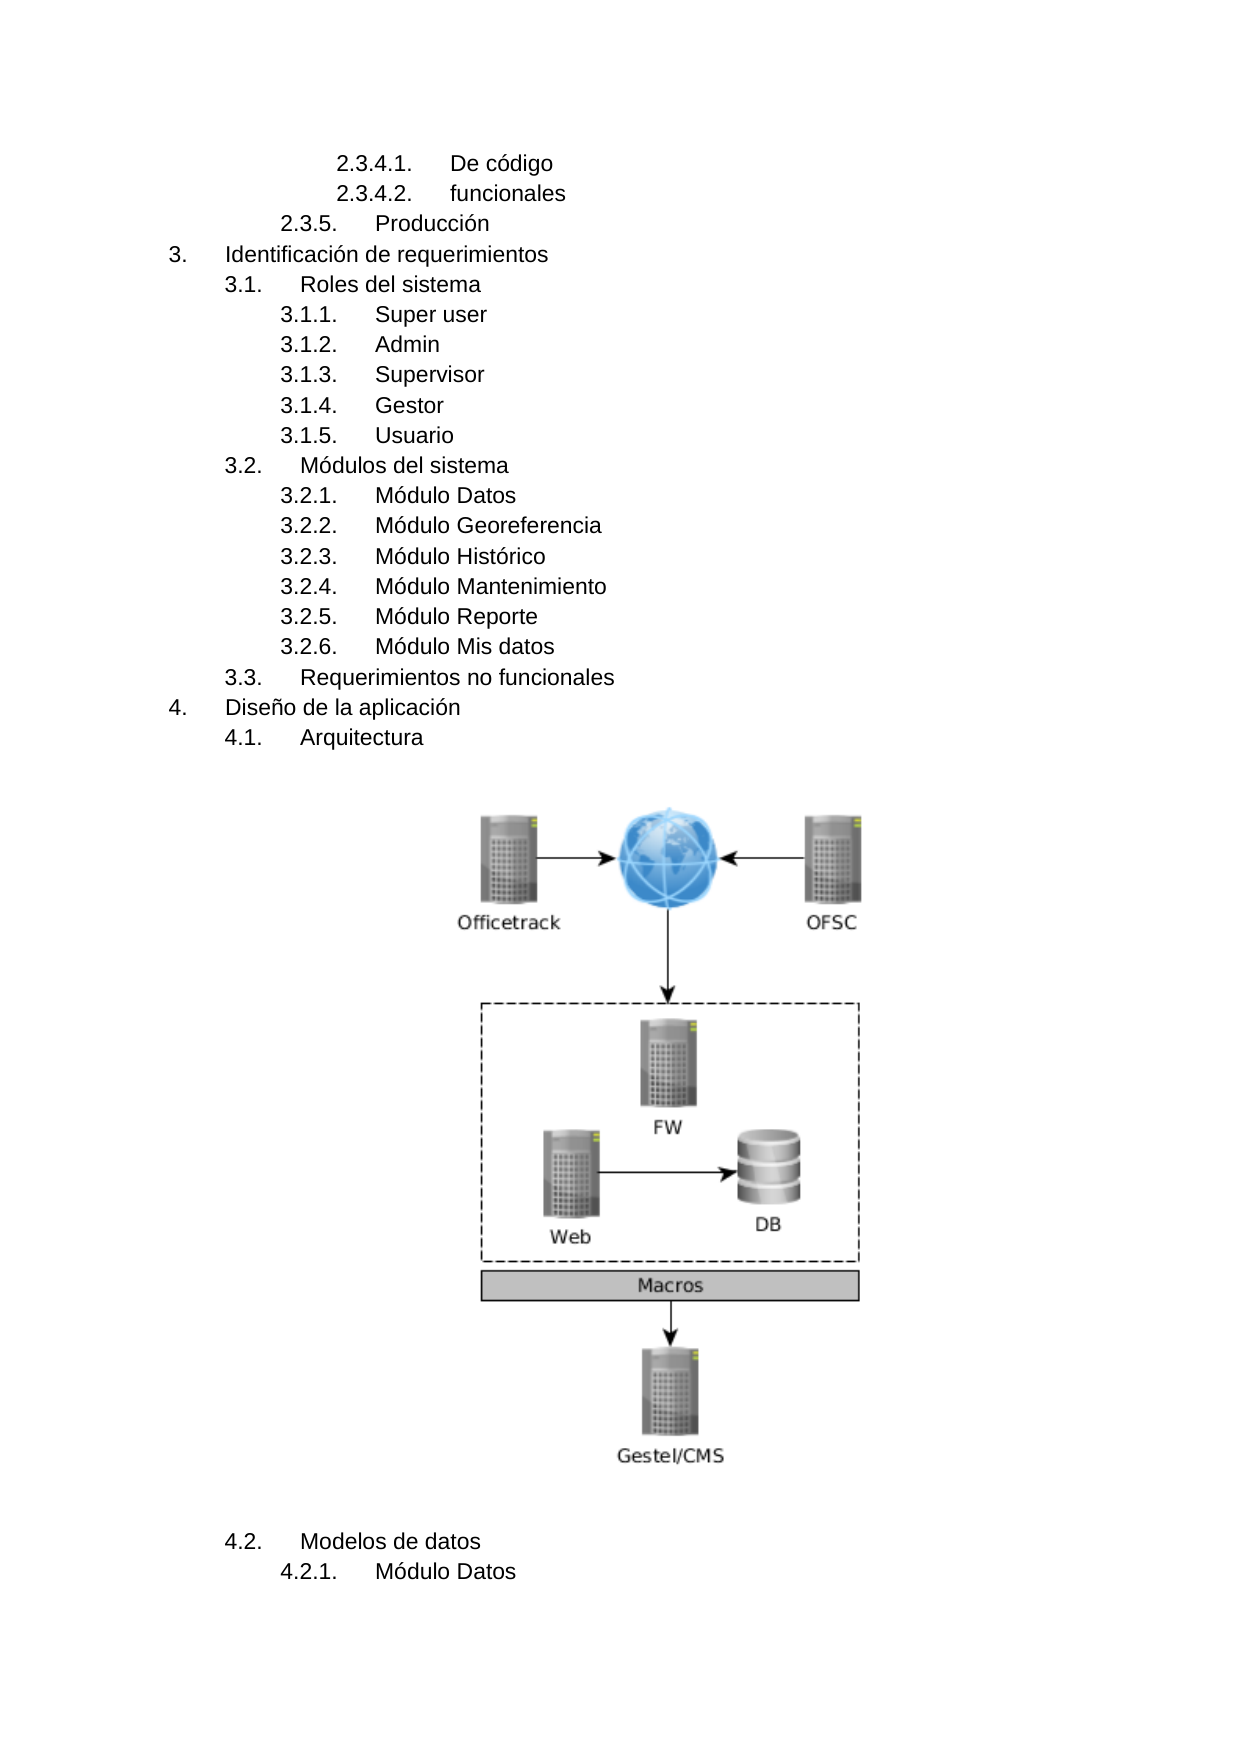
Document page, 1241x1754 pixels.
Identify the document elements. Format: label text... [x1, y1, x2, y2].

list Módulo Georeferencia [337, 512, 1090, 539]
list Módulo Datos [337, 1558, 1090, 1584]
list Módulos del sistema [262, 452, 1090, 478]
list Admin [337, 331, 1090, 358]
list Identificación de requerimientos [187, 241, 1090, 267]
list funcionales [412, 180, 1090, 207]
list Modelos de datos [262, 1528, 1090, 1554]
list Super user [337, 301, 1090, 327]
list Requerimientos no funcionales [262, 663, 1090, 690]
list Roles del sistema [262, 271, 1090, 297]
list Módulo Datos [337, 482, 1090, 509]
list Usuario [337, 422, 1090, 448]
list Módulo Reporte [337, 603, 1090, 629]
list Producción [337, 210, 1090, 237]
list Supervisor [337, 361, 1090, 388]
list De código [412, 150, 1090, 176]
picture [431, 784, 885, 1494]
list Módulo Histórico [337, 543, 1090, 569]
list Módulo Mantenimiento [337, 573, 1090, 599]
list Módulo Mis datos [337, 633, 1090, 660]
list Arquitectura [262, 724, 1090, 750]
list Diseño de la aplicación [187, 694, 1090, 720]
list Gestor [337, 392, 1090, 418]
